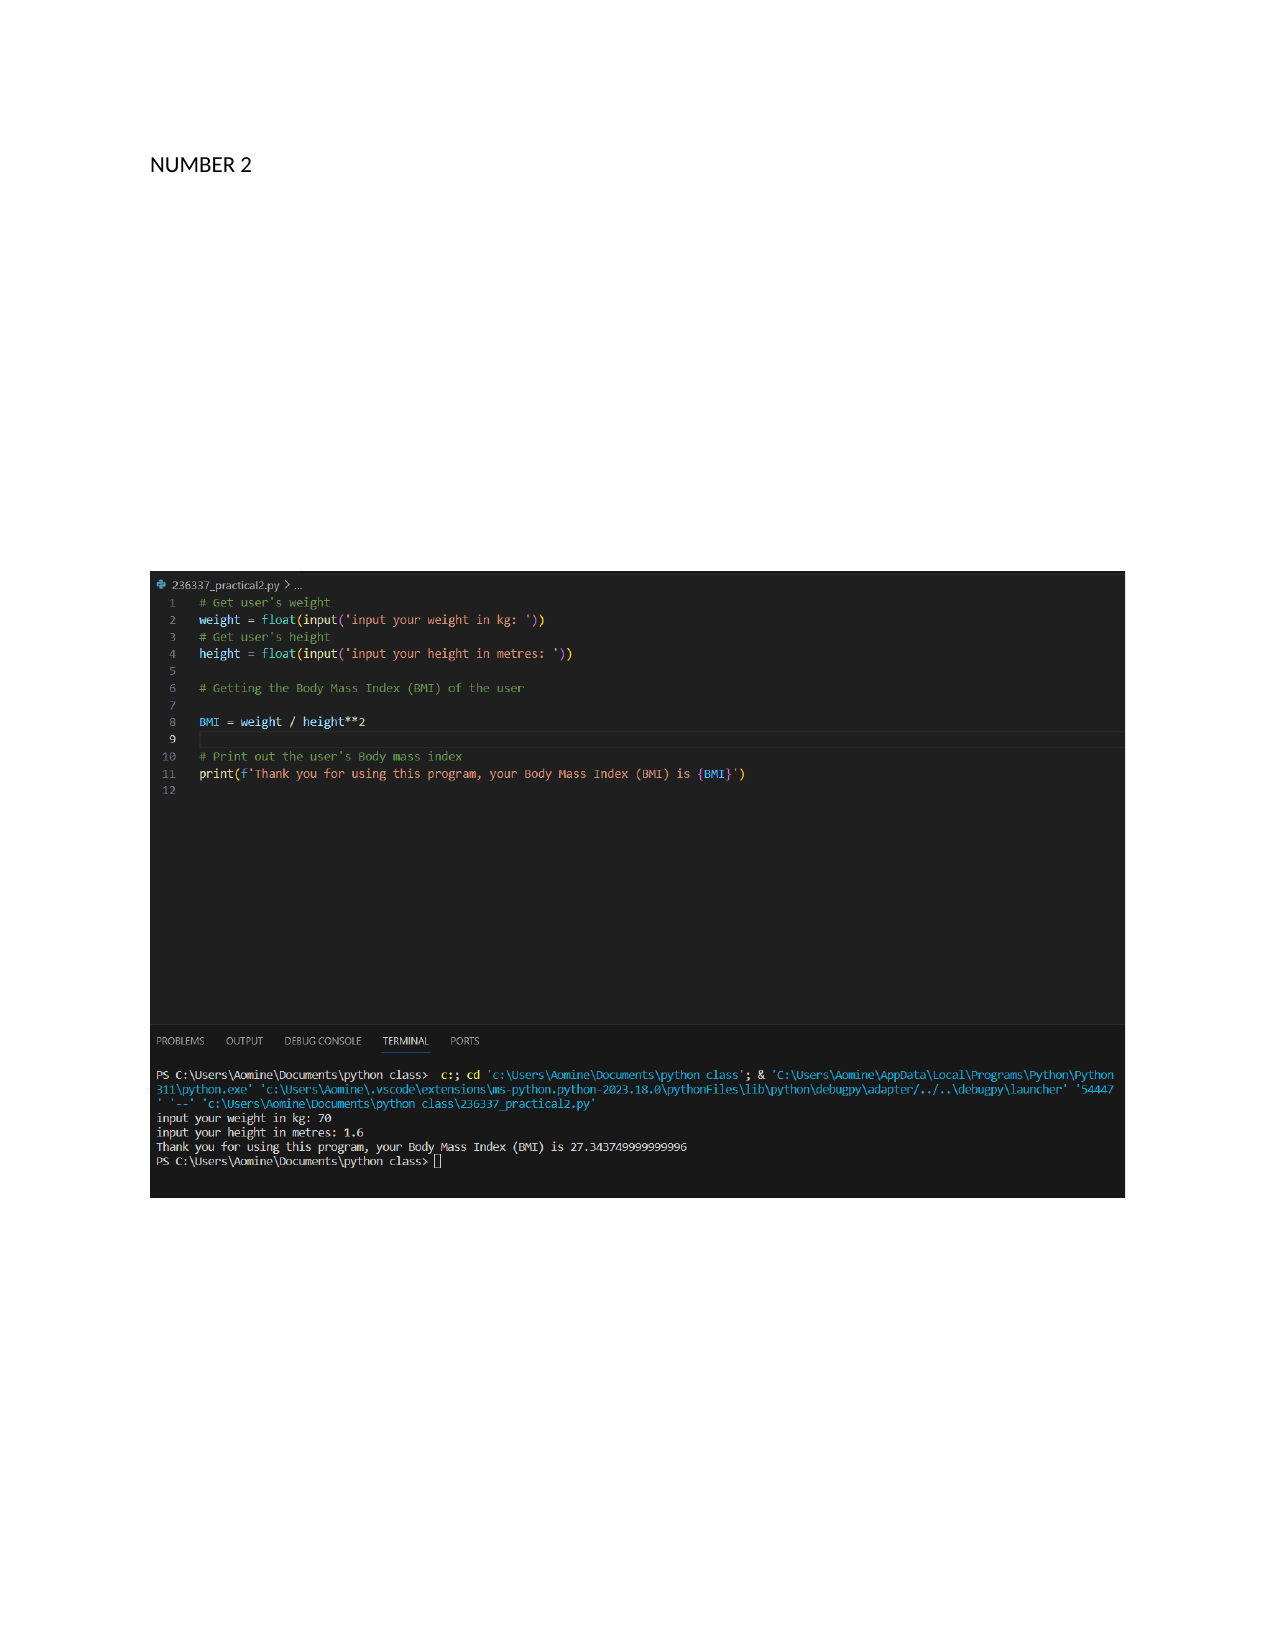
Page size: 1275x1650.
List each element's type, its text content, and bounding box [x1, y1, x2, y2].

picture [150, 571, 1125, 1198]
text NUMBER 2 [150, 150, 1125, 178]
